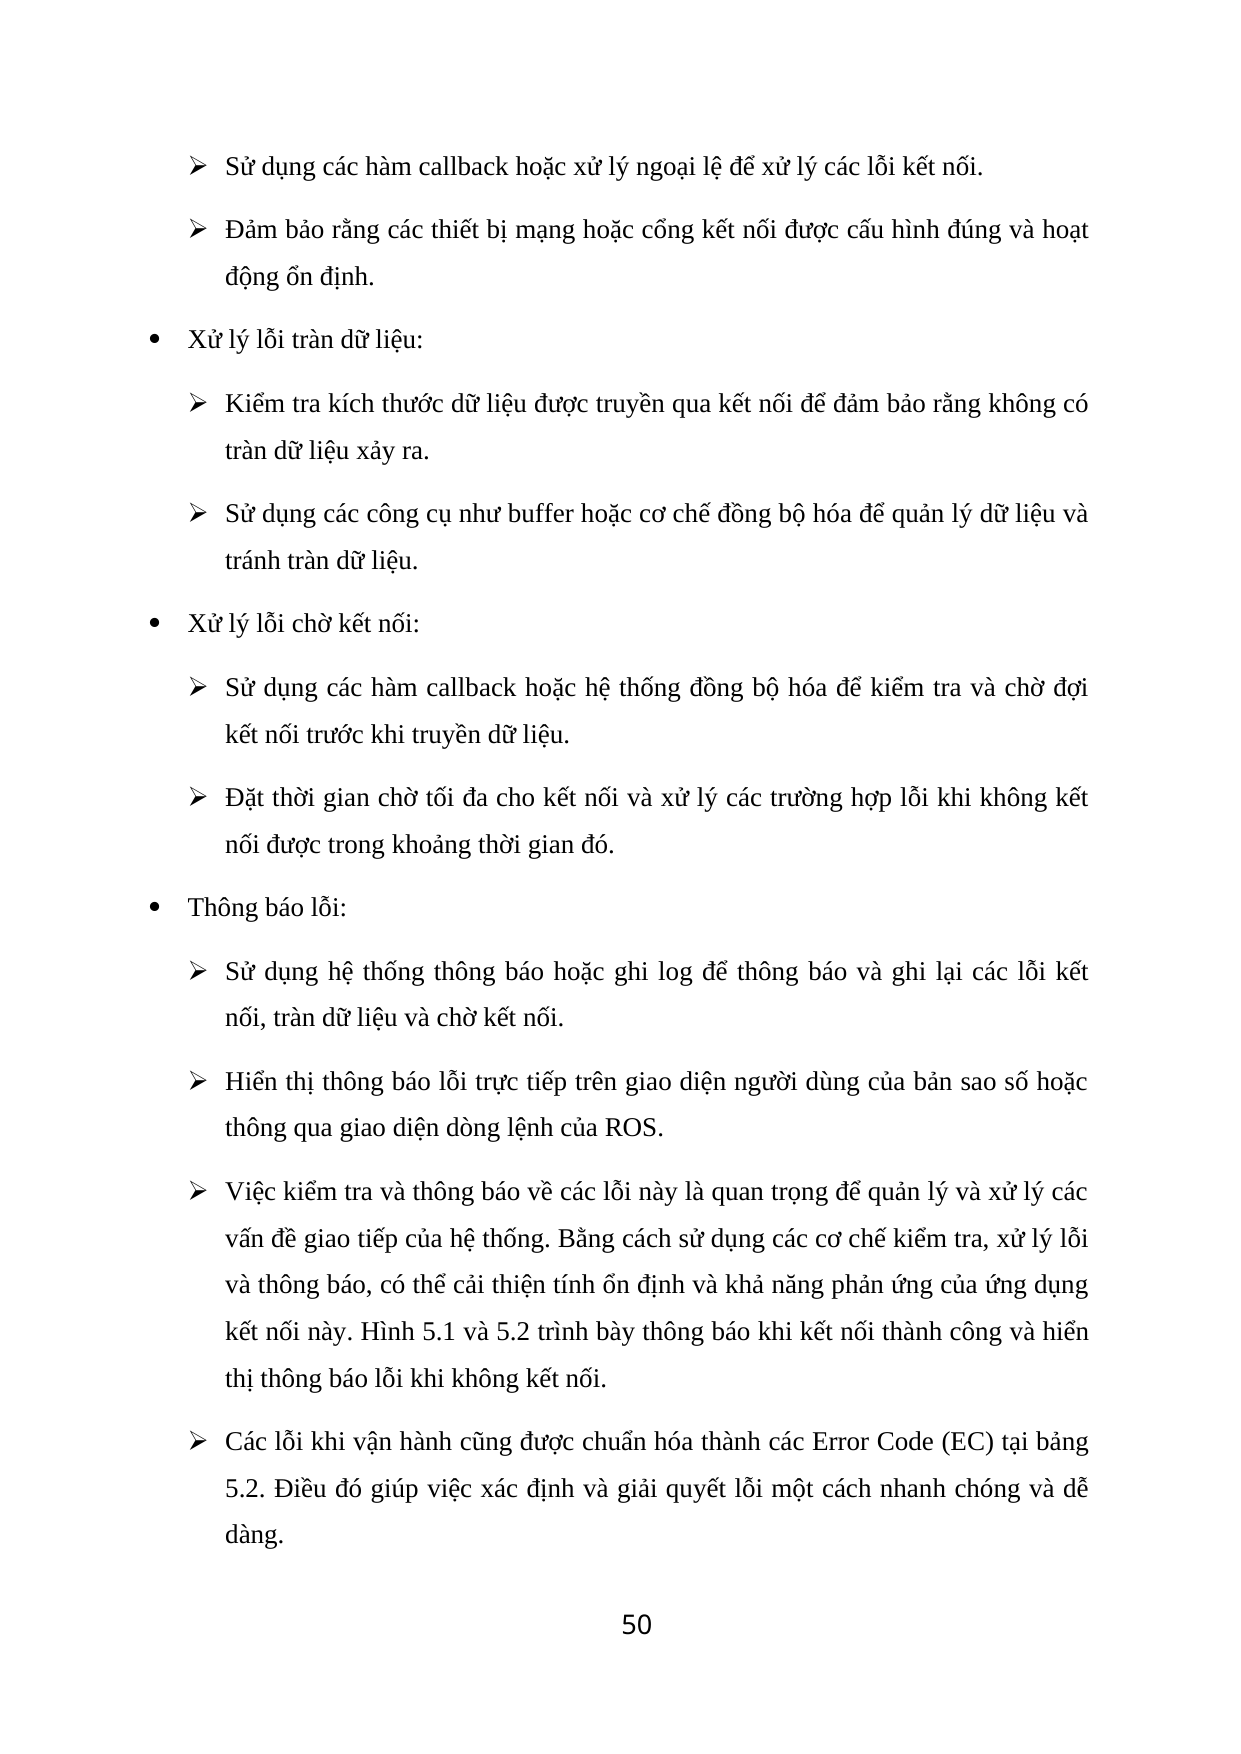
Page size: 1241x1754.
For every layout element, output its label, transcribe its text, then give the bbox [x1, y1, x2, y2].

text Việc kiểm tra và thông báo về các lỗi này là quan trọng để quản lý và xử lý các vấn đề giao tiếp của hệ thống. Bằng cách sử dụng các cơ chế kiểm tra, xử lý lỗi và thông báo, có thể cải thiện tính ổn định và khả năng phản ứng của ứng dụng kết nối này. Hình 5.1 và 5.2 trình bày thông báo khi kết nối thành công và hiển thị thông báo lỗi khi không kết nối. [187, 1175, 1090, 1393]
text Đặt thời gian chờ tối đa cho kết nối và xử lý các trường hợp lỗi khi không kết nối được trong khoảng thời gian đó. [187, 781, 1090, 859]
text Sử dụng hệ thống thông báo hoặc ghi log để thông báo và ghi lại các lỗi kết nối, tràn dữ liệu và chờ kết nối. [187, 955, 1090, 1033]
text Các lỗi khi vận hành cũng được chuẩn hóa thành các Error Code (EC) tại bảng 5.2. Điều đó giúp việc xác định và giải quyết lỗi một cách nhanh chóng và dễ dàng. [187, 1425, 1090, 1549]
text Hiển thị thông báo lỗi trực tiếp trên giao diện người dùng của bản sao số hoặc thông qua giao diện dòng lệnh của ROS. [187, 1065, 1090, 1143]
text Kiểm tra kích thước dữ liệu được truyền qua kết nối để đảm bảo rằng không có tràn dữ liệu xảy ra. [187, 387, 1090, 465]
text Sử dụng các hàm callback hoặc xử lý ngoại lệ để xử lý các lỗi kết nối. [187, 150, 1090, 181]
text Thông báo lỗi: [150, 891, 1090, 922]
text Xử lý lỗi tràn dữ liệu: [150, 324, 1090, 355]
text Xử lý lỗi chờ kết nối: [150, 607, 1090, 639]
text Đảm bảo rằng các thiết bị mạng hoặc cổng kết nối được cấu hình đúng và hoạt động ổn định. [187, 213, 1090, 291]
text Sử dụng các công cụ như buffer hoặc cơ chế đồng bộ hóa để quản lý dữ liệu và tránh tràn dữ liệu. [187, 497, 1090, 575]
text Sử dụng các hàm callback hoặc hệ thống đồng bộ hóa để kiểm tra và chờ đợi kết nối trước khi truyền dữ liệu. [187, 671, 1090, 749]
